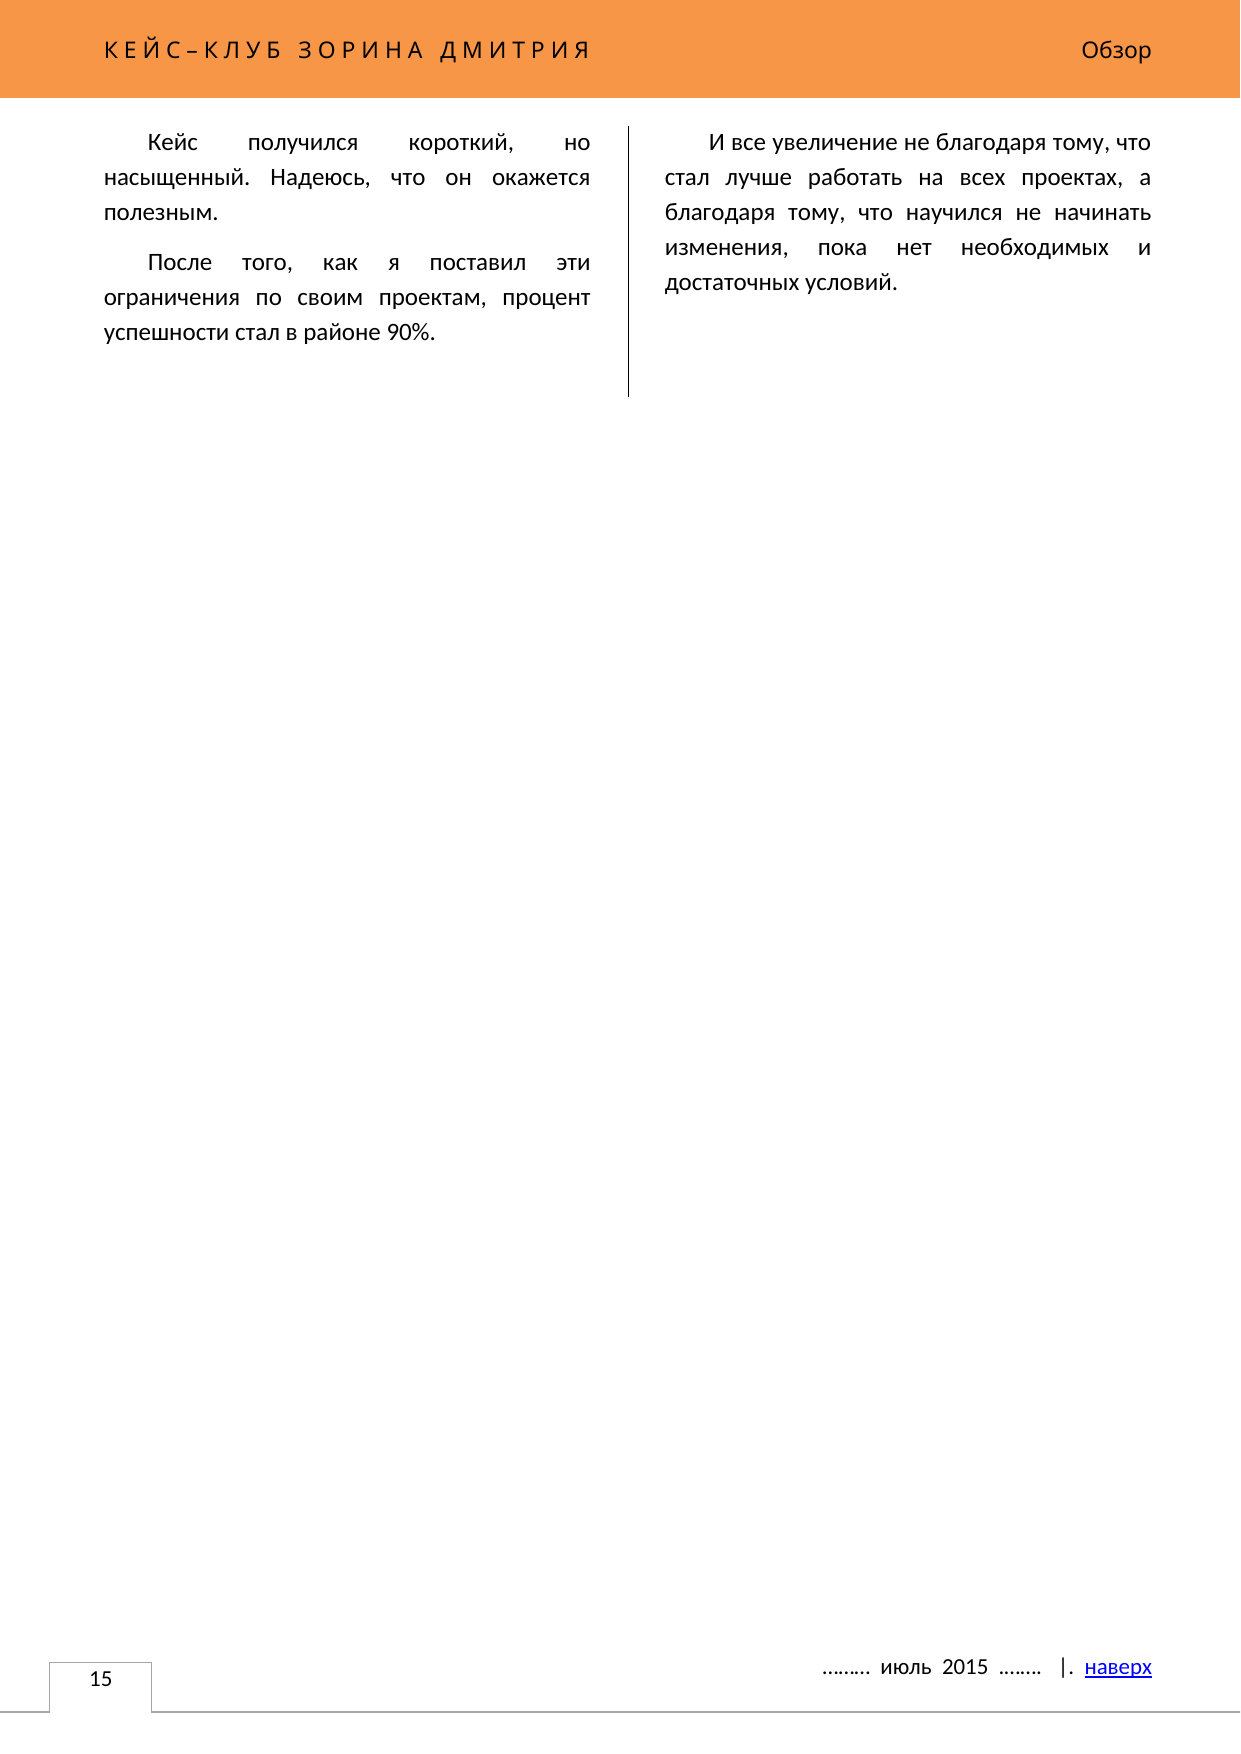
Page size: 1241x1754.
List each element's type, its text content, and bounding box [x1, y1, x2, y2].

text Кейс получился короткий, но насыщенный. Надеюсь, что он окажется полезным. [103, 126, 591, 227]
text После того, как я поставил эти ограничения по своим проектам, процент успешности стал в районе 90%. [103, 246, 591, 346]
text И все увеличение не благодаря тому, что стал лучше работать на всех проектах, а благодаря тому, что научился не начинать изменения, пока нет необходимых и достаточных условий. [664, 126, 1152, 297]
